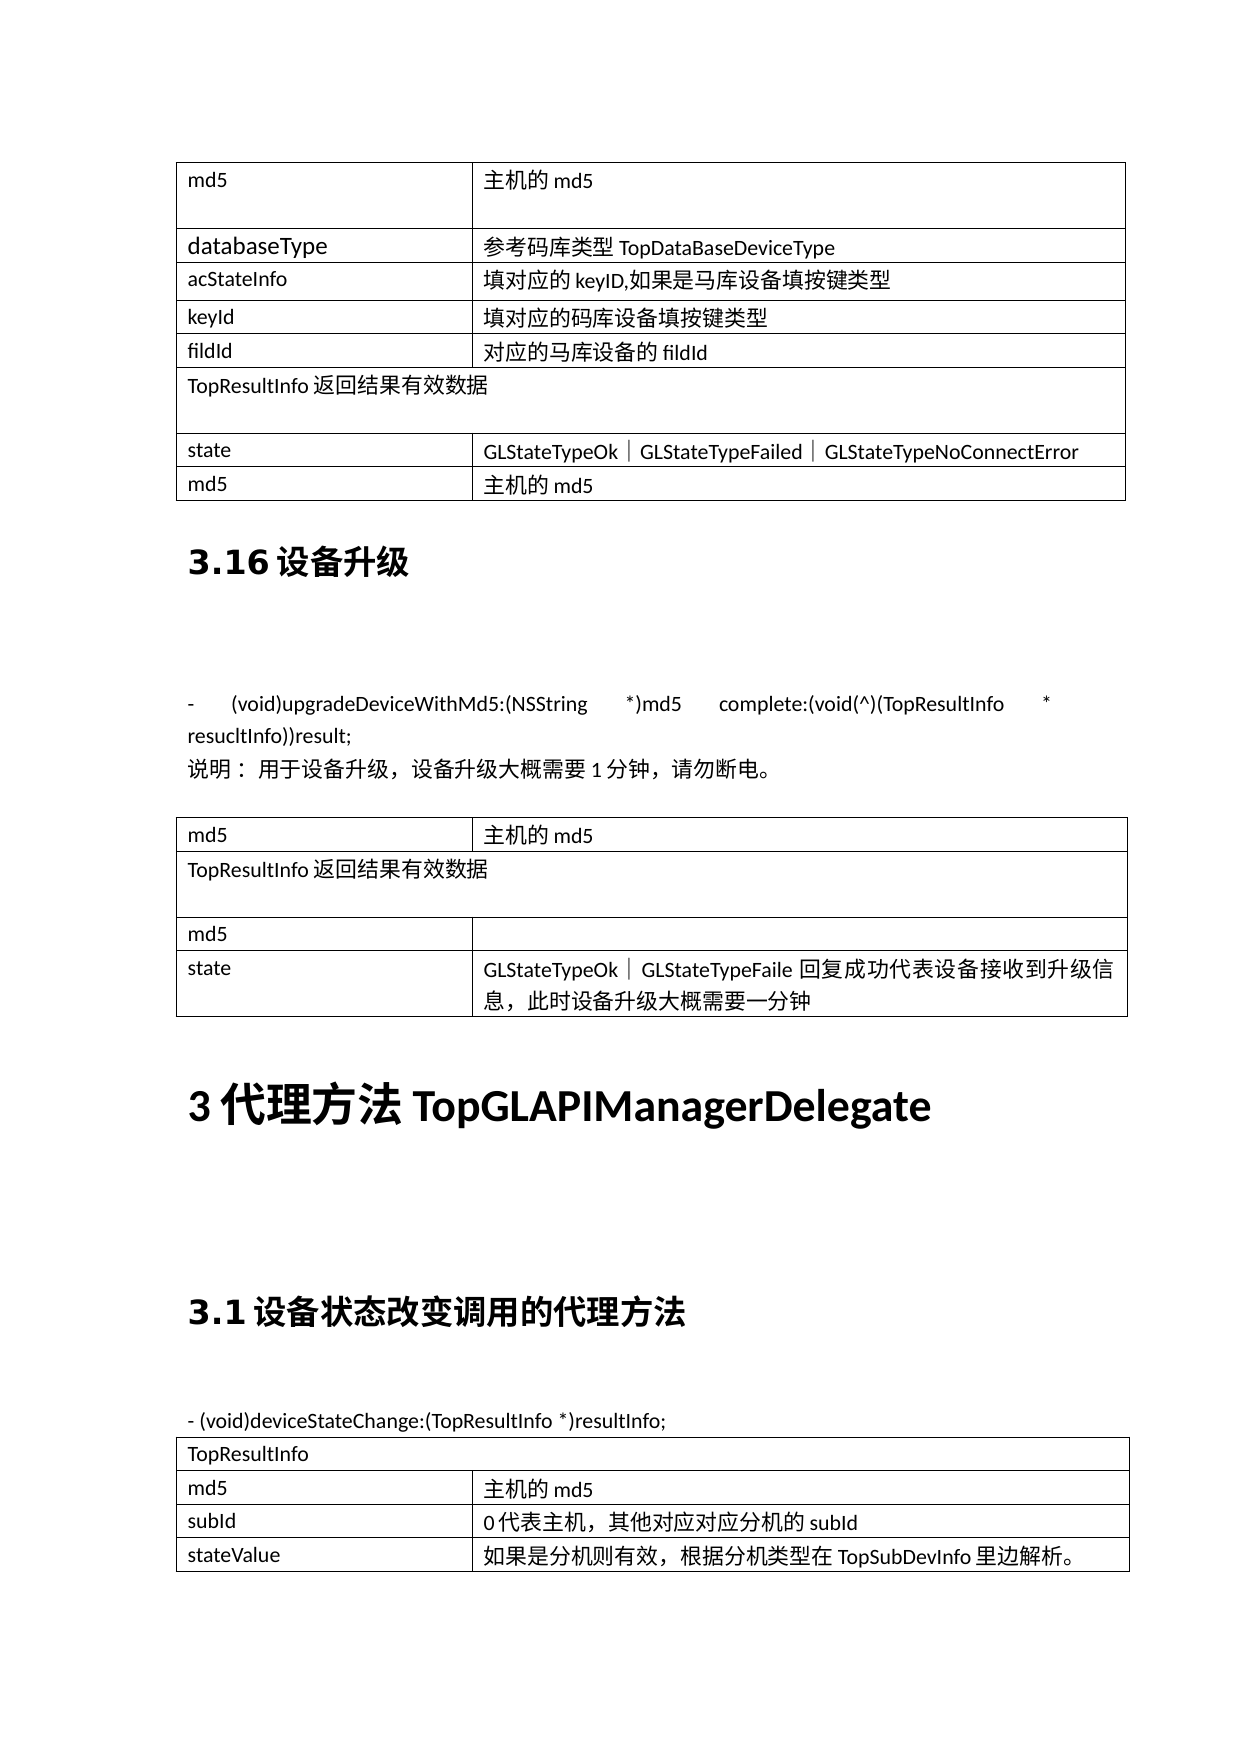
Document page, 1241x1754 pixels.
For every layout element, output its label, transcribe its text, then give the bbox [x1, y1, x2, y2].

subtitle 3代理方法TopGLAPIManagerDelegate [187, 1053, 1053, 1150]
table_cell 0代表主机，其他对应对应分机的subId [473, 1505, 1129, 1537]
table_cell md5 [177, 1471, 472, 1504]
table_cell [473, 918, 1127, 950]
table_cell TopResultInfo 返回结果有效数据 [177, 368, 1125, 433]
subtitle 3.16设备升级 [187, 528, 1053, 593]
table_cell 主机的md5 [473, 1471, 1129, 1504]
table_cell md5 [177, 467, 472, 500]
table_cell 对应的马库设备的fildId [473, 334, 1125, 367]
table_cell 参考码库类型TopDataBaseDeviceType [473, 229, 1125, 262]
text - (void)deviceStateChange:(TopResultInfo *)resultInfo; [187, 1404, 1053, 1437]
table_header TopResultInfo [177, 1438, 1129, 1470]
table_cell state [177, 951, 472, 1016]
table_header md5 [177, 163, 472, 228]
table_cell TopResultInfo 返回结果有效数据 [177, 852, 1127, 917]
table_cell fildId [177, 334, 472, 367]
table_cell keyId [177, 301, 472, 333]
table_header 主机的md5 [473, 818, 1127, 851]
table_cell 填对应的keyID,如果是马库设备填按键类型 [473, 263, 1125, 299]
table_header 主机的md5 [473, 163, 1125, 228]
text - (void)upgradeDeviceWithMd5:(NSString *)md5 complete:(void(^)(TopResultInfo * resucltInfo))result; [187, 687, 1053, 752]
table_cell acStateInfo [177, 263, 472, 299]
table_cell 如果是分机则有效，根据分机类型在TopSubDevInfo里边解析。 [473, 1538, 1129, 1571]
table_cell state [177, 434, 472, 466]
text 说明 ：用于设备升级，设备升级大概需要1分钟，请勿断电。 [187, 752, 1053, 784]
table_cell md5 [177, 918, 472, 950]
table_cell GLStateTypeOk｜GLStateTypeFaile 回复成功代表设备接收到升级信息，此时设备升级大概需要一分钟 [473, 951, 1127, 1016]
subtitle 3.1设备状态改变调用的代理方法 [187, 1277, 1053, 1342]
table_cell subId [177, 1505, 472, 1537]
table_cell 填对应的码库设备填按键类型 [473, 301, 1125, 333]
table_cell GLStateTypeOk｜GLStateTypeFailed｜GLStateTypeNoConnectError [473, 434, 1125, 466]
table_header md5 [177, 818, 472, 851]
table_cell 主机的md5 [473, 467, 1125, 500]
table_cell stateValue [177, 1538, 472, 1571]
